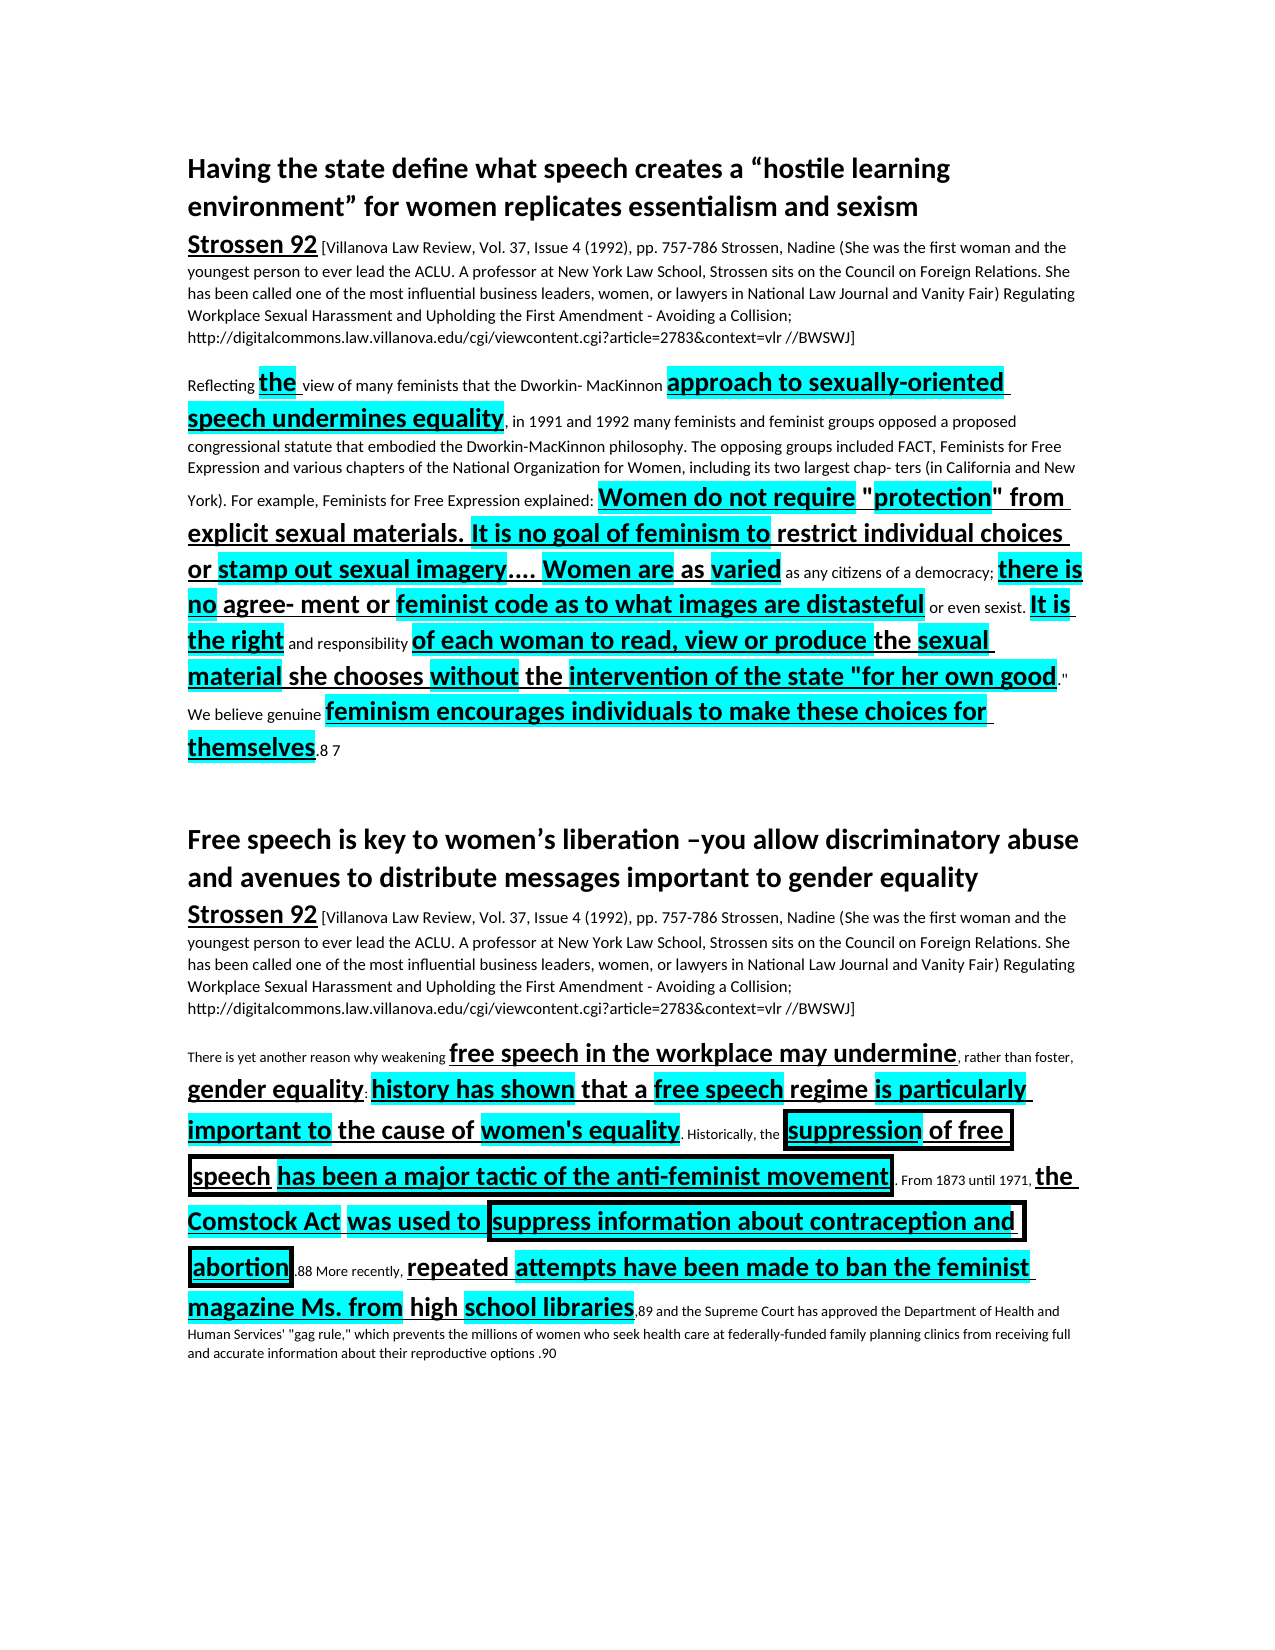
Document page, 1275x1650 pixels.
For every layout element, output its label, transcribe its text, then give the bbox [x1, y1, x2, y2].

subtitle Having the state define what speech creates a “hostile learning environment” for women replicates essentialism and sexism [187, 150, 1087, 224]
text Strossen 92 [Villanova Law Review, Vol. 37, Issue 4 (1992), pp. 757-786 Strossen, Nadine (She was the first woman and the youngest person to ever lead the ACLU. A professor at New York Law School, Strossen sits on the Council on Foreign Relations. She has been called one of the most influential business leaders, women, or lawyers in National Law Journal and Vanity Fair) Regulating Workplace Sexual Harassment and Upholding the First Amendment - Avoiding a Collision; http://digitalcommons.law.villanova.edu/cgi/viewcontent.cgi?article=2783&context=vlr //BWSWJ] [187, 227, 1087, 347]
subtitle Free speech is key to women’s liberation –you allow discriminatory abuse and avenues to distribute messages important to gender equality [187, 821, 1087, 895]
text Reflecting the view of many feminists that the Dworkin- MacKinnon approach to sexually-oriented speech undermines equality, in 1991 and 1992 many feminists and feminist groups opposed a proposed congressional statute that embodied the Dworkin-MacKinnon philosophy. The opposing groups included FACT, Feminists for Free Expression and various chapters of the National Organization for Women, including its two largest chap- ters (in California and New York). For example, Feminists for Free Expression explained: Women do not require "protection" from explicit sexual materials. It is no goal of feminism to restrict individual choices or stamp out sexual imagery.... Women are as varied as any citizens of a democracy; there is no agree- ment or feminist code as to what images are distasteful or even sexist. It is the right and responsibility of each woman to read, view or produce the sexual material she chooses without the intervention of the state "for her own good." We believe genuine feminism encourages individuals to make these choices for themselves.8 7 [187, 366, 1087, 763]
text Strossen 92 [Villanova Law Review, Vol. 37, Issue 4 (1992), pp. 757-786 Strossen, Nadine (She was the first woman and the youngest person to ever lead the ACLU. A professor at New York Law School, Strossen sits on the Council on Foreign Relations. She has been called one of the most influential business leaders, women, or lawyers in National Law Journal and Vanity Fair) Regulating Workplace Sexual Harassment and Upholding the First Amendment - Avoiding a Collision; http://digitalcommons.law.villanova.edu/cgi/viewcontent.cgi?article=2783&context=vlr //BWSWJ] [187, 898, 1087, 1018]
text There is yet another reason why weakening free speech in the workplace may undermine, rather than foster, gender equality: history has shown that a free speech regime is particularly important to the cause of women's equality. Historically, the suppression of free speech has been a major tactic of the anti-feminist movement. From 1873 until 1971, the Comstock Act was used to suppress information about contraception and abortion.88 More recently, repeated attempts have been made to ban the feminist magazine Ms. from high school libraries,89 and the Supreme Court has approved the Department of Health and Human Services' "gag rule," which prevents the millions of women who seek health care at federally-funded family planning clinics from receiving full and accurate information about their reproductive options .90 [187, 1036, 1087, 1362]
